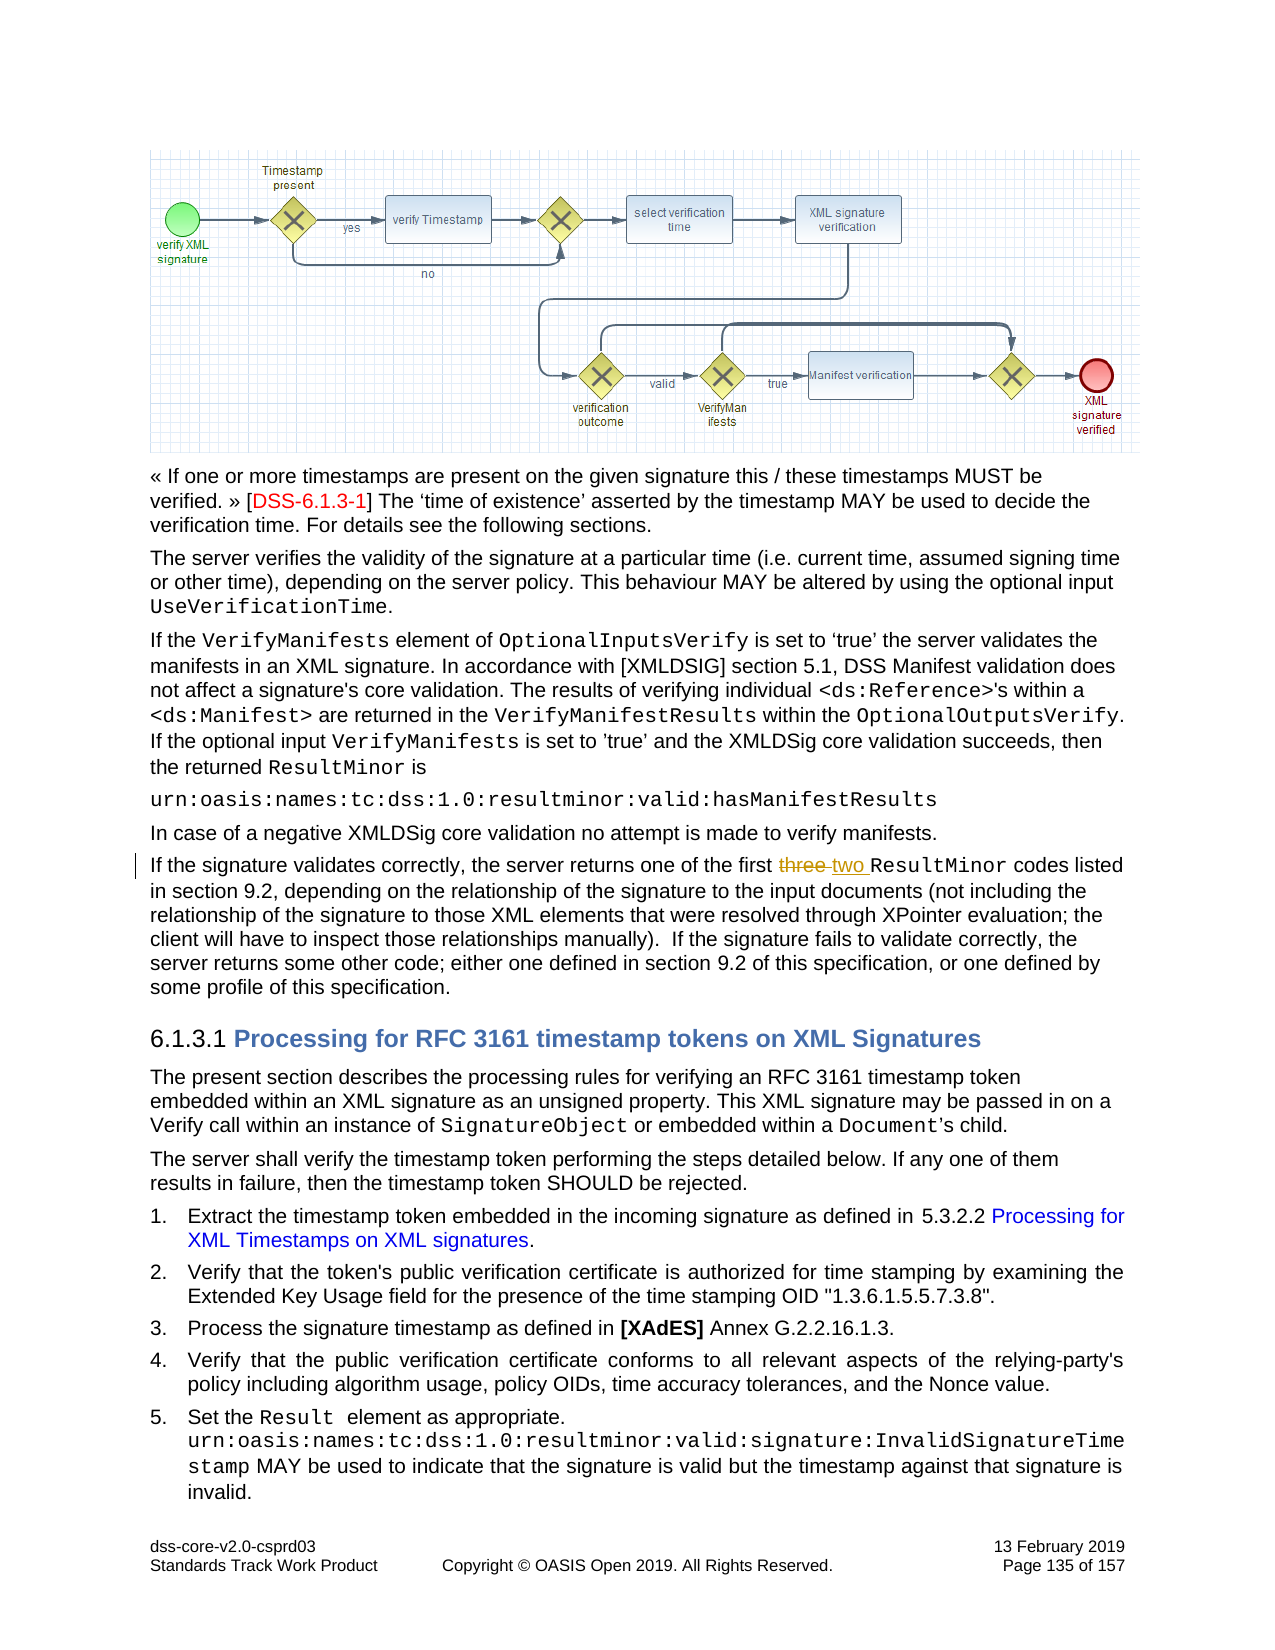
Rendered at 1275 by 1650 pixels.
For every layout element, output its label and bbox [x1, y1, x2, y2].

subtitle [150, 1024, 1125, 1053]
picture [150, 150, 1140, 453]
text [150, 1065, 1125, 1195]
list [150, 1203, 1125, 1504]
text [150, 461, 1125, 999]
